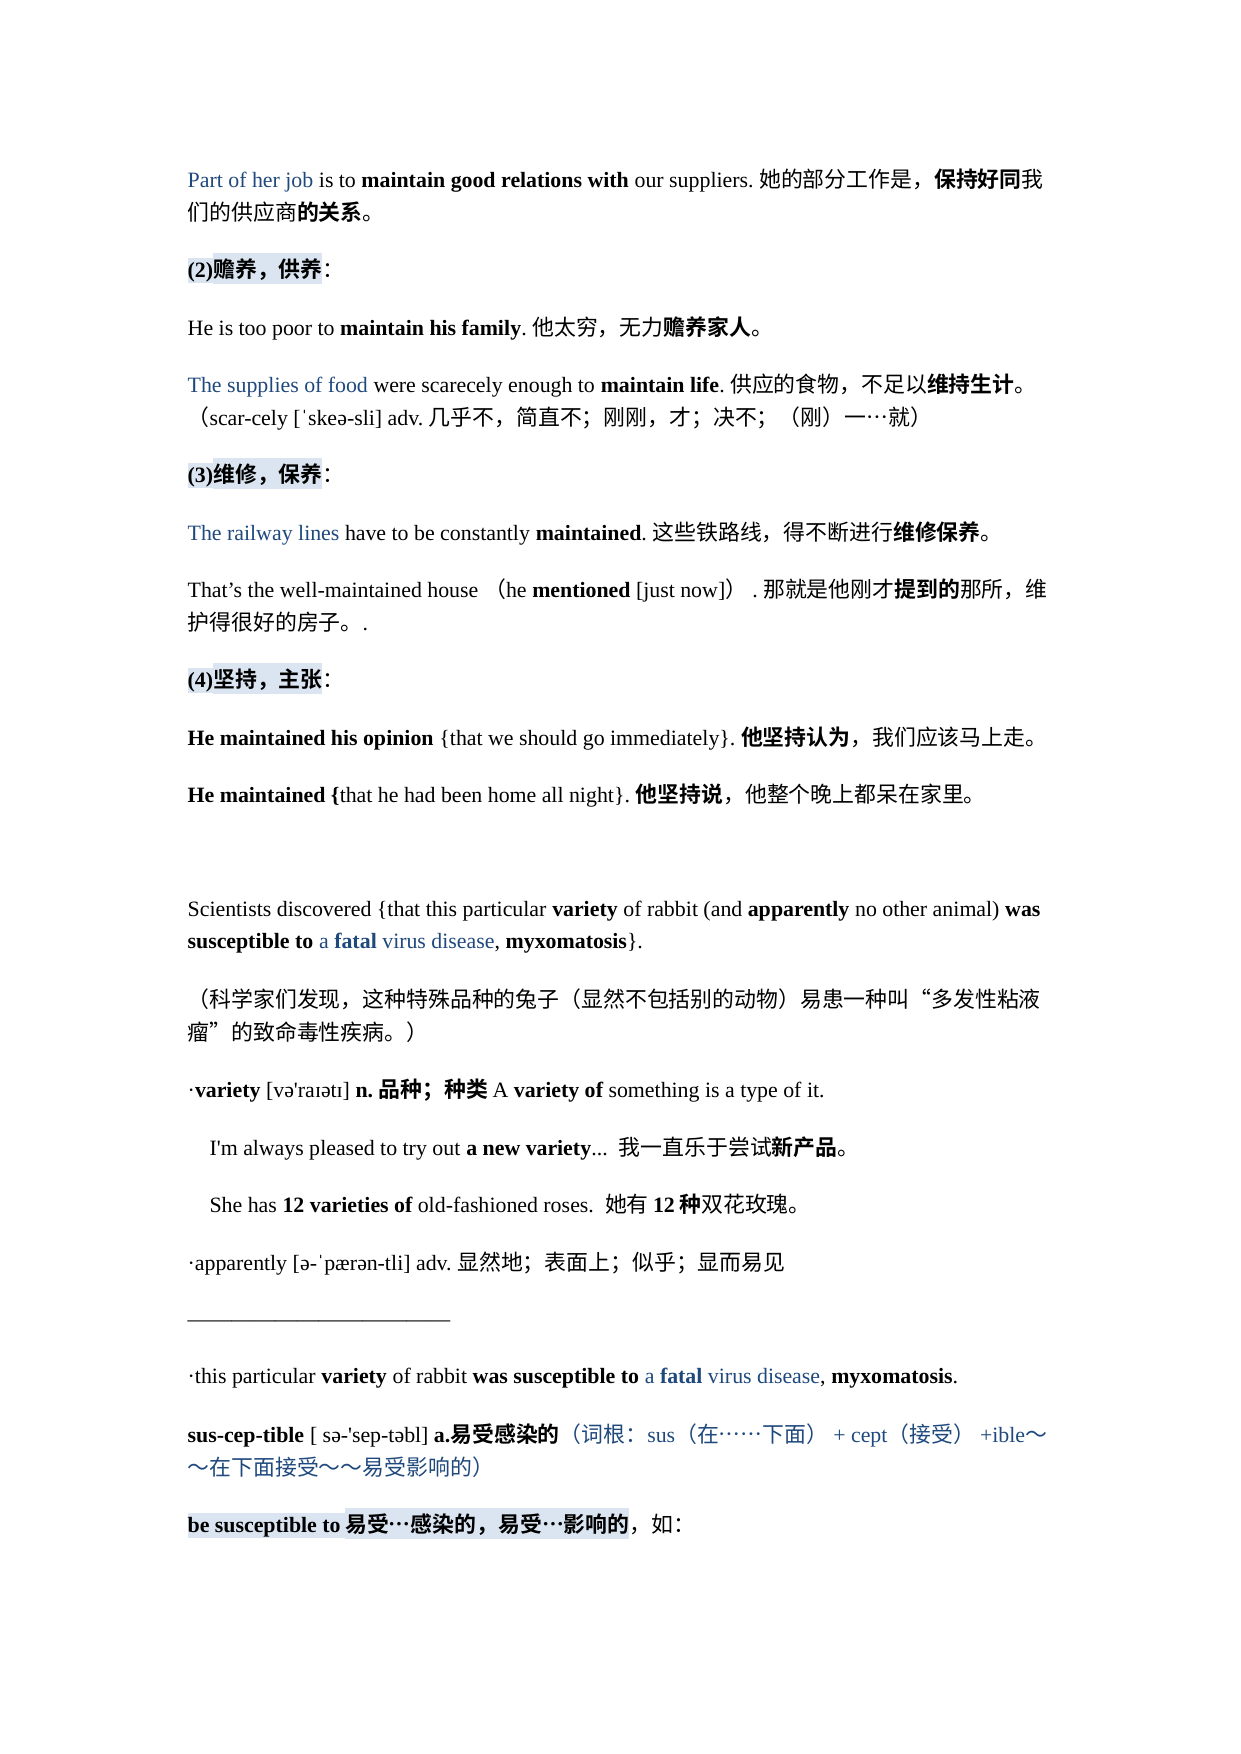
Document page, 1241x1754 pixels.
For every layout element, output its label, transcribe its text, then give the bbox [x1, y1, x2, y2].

text I'm always pleased to try out a new variety... 我一直乐于尝试新产品。 [187, 1129, 1053, 1162]
text He maintained {that he had been home all night}. 他坚持说，他整个晚上都呆在家里。 [187, 777, 1053, 809]
text (3)维修，保养： [187, 457, 1053, 489]
text He maintained his opinion {that we should go immediately}. 他坚持认为，我们应该马上走。 [187, 719, 1053, 752]
text Scientists discovered {that this particular variety of rabbit (and apparently no other animal) was susceptible to a fatal virus disease, myxomatosis}. [187, 892, 1053, 957]
text be susceptible to易受…感染的，易受…影响的，如： [187, 1507, 1053, 1539]
text She has 12 varieties of old-fashioned roses. 她有12种双花玫瑰。 [187, 1187, 1053, 1219]
text The railway lines have to be constantly maintained. 这些铁路线，得不断进行维修保养。 [187, 514, 1053, 547]
text (4)坚持，主张： [187, 662, 1053, 694]
text Part of her job is to maintain good relations with our suppliers. 她的部分工作是，保持好同我们的供应商的关系。 [187, 162, 1053, 227]
text He is too poor to maintain his family. 他太穷，无力赡养家人。 [187, 309, 1053, 342]
text （科学家们发现，这种特殊品种的兔子（显然不包括别的动物）易患一种叫“多发性粘液瘤”的致命毒性疾病。） [187, 982, 1053, 1047]
text That’s the well-maintained house （he mentioned [just now]） . 那就是他刚才提到的那所，维护得很好的房子。. [187, 572, 1053, 637]
text ———————————— [187, 1302, 1053, 1334]
text (2)赡养，供养： [187, 252, 1053, 284]
text ·variety [və'raɪətɪ] n. 品种；种类A variety of something is a type of it. [187, 1072, 1053, 1104]
text sus-cep-tible [ sә-'sep-tәbl] a.易受感染的（词根：sus（在……下面） + cept（接受） +ible～～在下面接受～～易受影响的） [187, 1417, 1053, 1482]
text The supplies of food were scarecely enough to maintain life. 供应的食物，不足以维持生计。（scar-cely [ˈskeə-sli] adv. 几乎不，简直不；刚刚，才；决不；（刚）一…就） [187, 367, 1053, 432]
text ·apparently [ə-ˈpærən-tli] adv. 显然地；表面上；似乎；显而易见 [187, 1244, 1053, 1277]
text ·this particular variety of rabbit was susceptible to a fatal virus disease, myxomatosis. [187, 1359, 1053, 1392]
